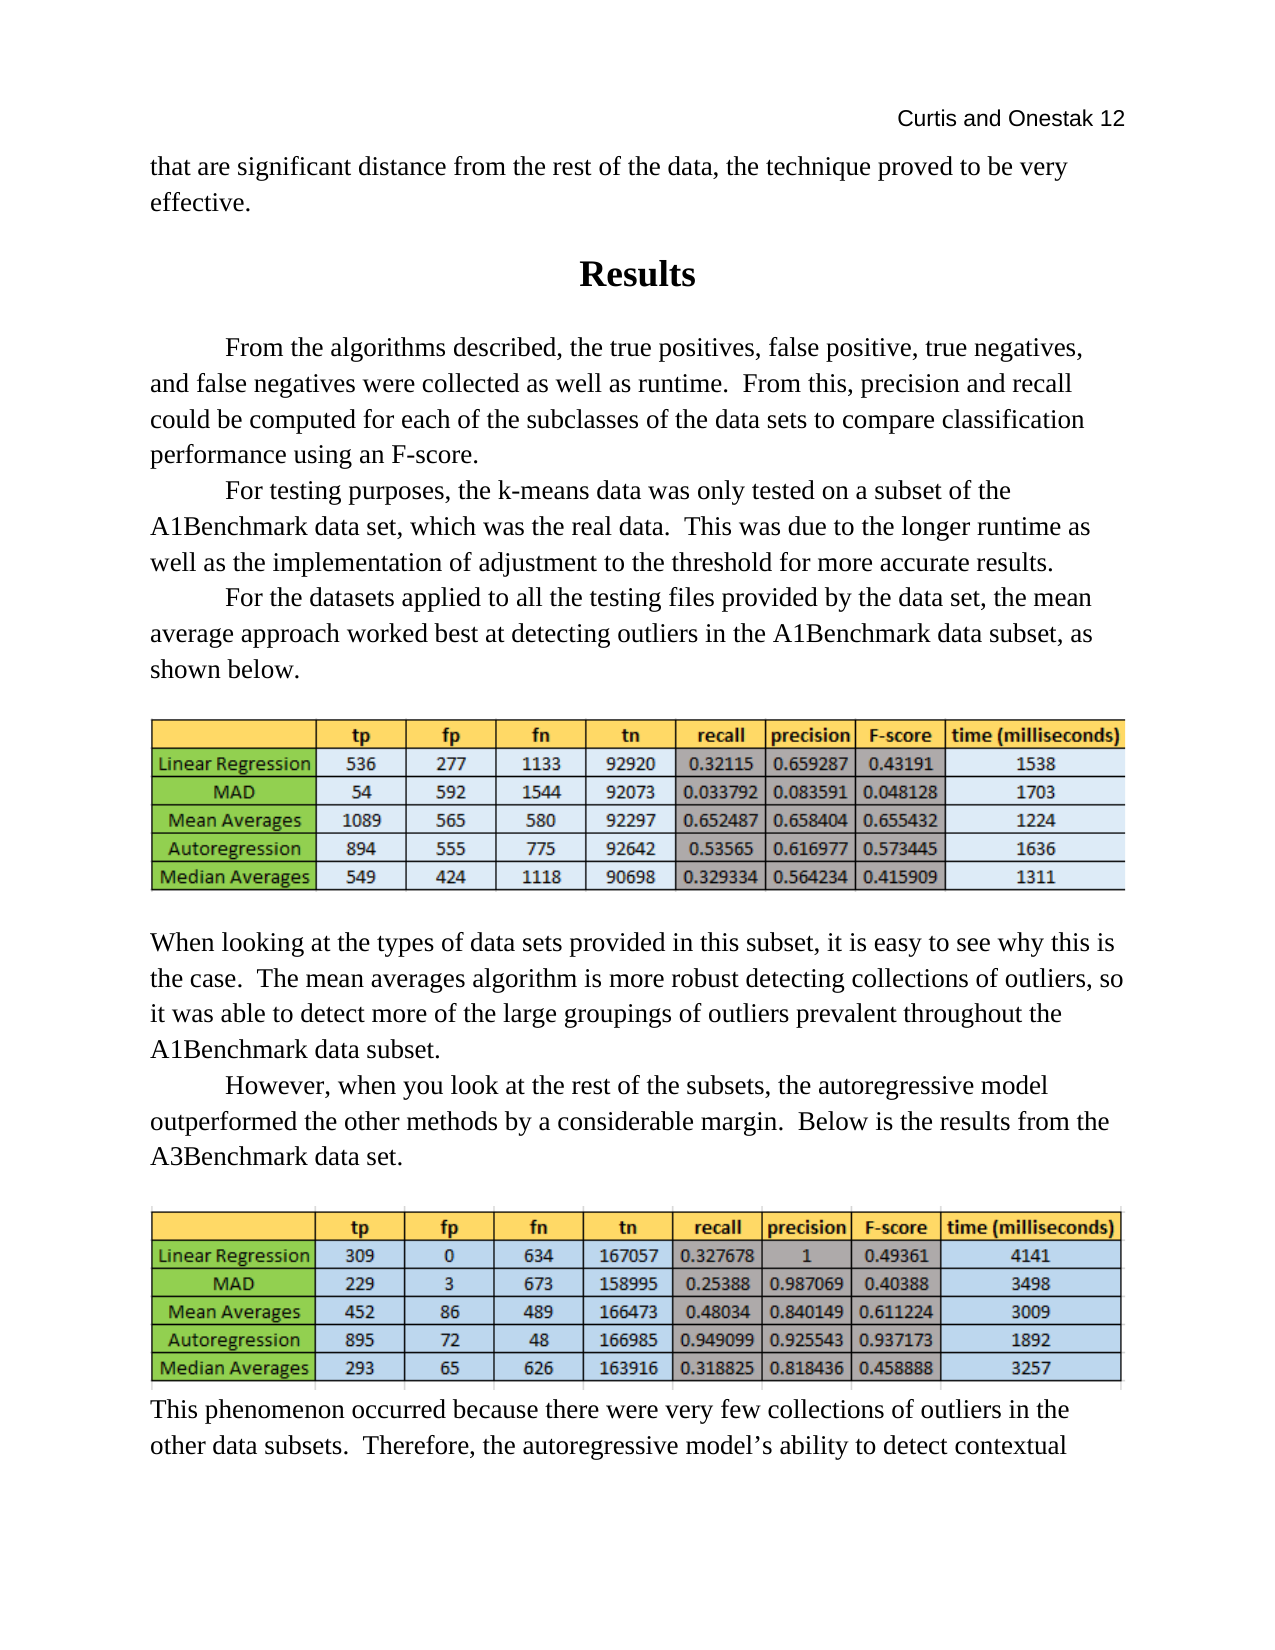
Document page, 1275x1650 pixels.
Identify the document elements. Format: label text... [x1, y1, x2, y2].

picture [150, 1206, 1125, 1390]
text From the algorithms described, the true positives, false positive, true negatives, and false negatives were collected as well as runtime. From this, precision and recall could be computed for each of the subclasses of the data sets to compare classification performance using an F-score. [150, 331, 1125, 470]
text However, when you look at the rest of the subsets, the autoregressive model outperformed the other methods by a considerable margin. Below is the results from the A3Benchmark data set. [150, 1069, 1125, 1171]
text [150, 150, 1125, 217]
text When looking at the types of data sets provided in this subset, it is easy to see why this is the case. The mean averages algorithm is more robust detecting collections of outliers, so it was able to detect more of the large groupings of outliers prevalent throughout the A1Benchmark data subset. [150, 926, 1125, 1064]
text For the datasets applied to all the testing files provided by the data set, the mean average approach worked best at detecting outliers in the A1Benchmark data subset, as shown below. [150, 582, 1125, 684]
text Results [150, 252, 1125, 295]
text For testing purposes, the k-means data was only tested on a subset of the A1Benchmark data set, which was the real data. This was due to the longer runtime as well as the implementation of adjustment to the threshold for more accurate results. [150, 474, 1125, 577]
picture [150, 718, 1125, 892]
